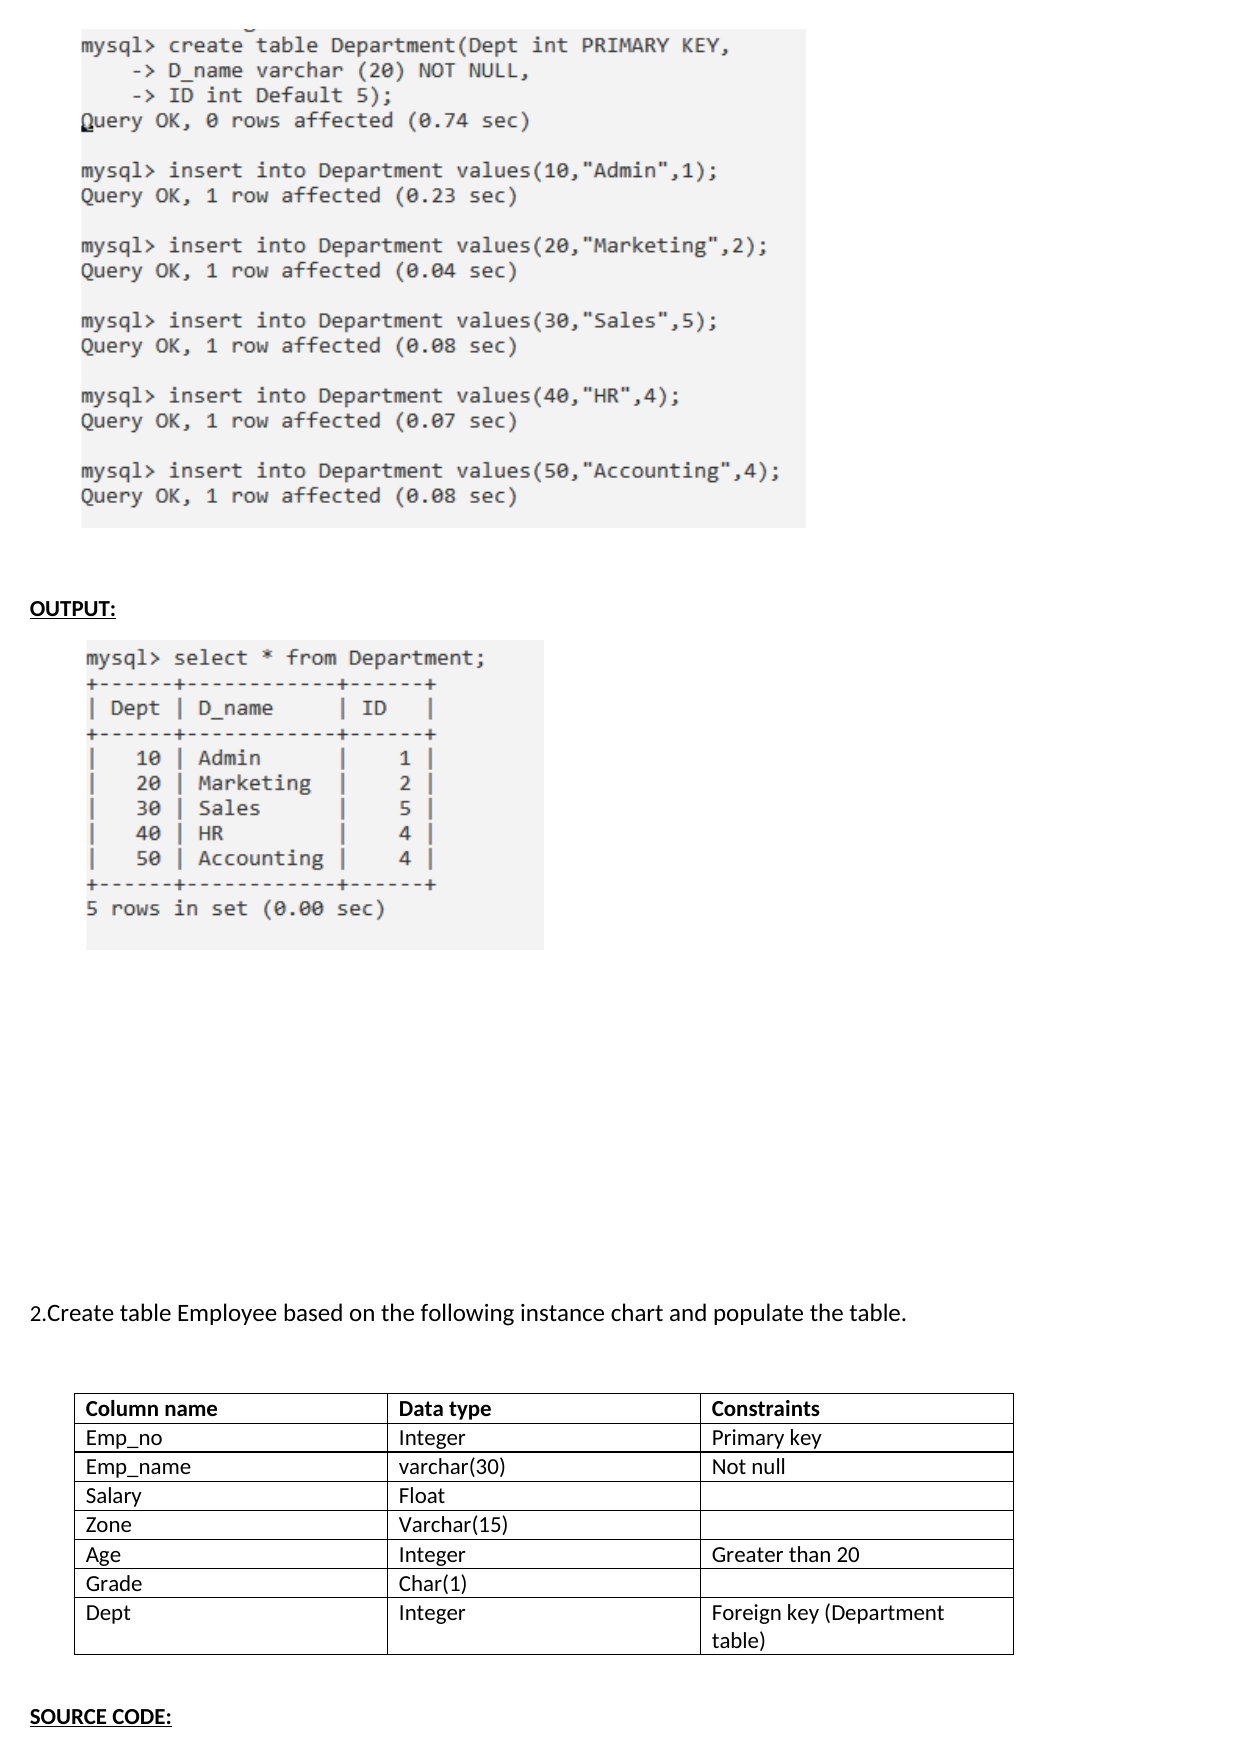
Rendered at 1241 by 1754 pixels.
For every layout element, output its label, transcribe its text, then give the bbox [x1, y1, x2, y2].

picture [81, 29, 807, 528]
table_cell Integer [388, 1598, 700, 1654]
table_cell Primary key [701, 1424, 1013, 1451]
table_cell [701, 1569, 1013, 1597]
table_cell [701, 1482, 1013, 1509]
table_cell Foreign key (Department table) [701, 1598, 1013, 1654]
table_header Constraints [701, 1394, 1013, 1422]
table_cell Emp_name [75, 1453, 387, 1481]
table_cell [701, 1511, 1013, 1539]
table_cell Emp_no [75, 1424, 387, 1451]
table_cell Grade [75, 1569, 387, 1597]
table_cell Dept [75, 1598, 387, 1654]
table_cell Varchar(15) [388, 1511, 700, 1539]
text SOURCE CODE: [29, 1702, 1090, 1730]
table_cell Integer [388, 1424, 700, 1451]
table_cell Zone [75, 1511, 387, 1539]
table_cell varchar(30) [388, 1453, 700, 1481]
text 2.Create table Employee based on the following instance chart and populate the table. [29, 1297, 1090, 1327]
table_cell Salary [75, 1482, 387, 1509]
table_cell Char(1) [388, 1569, 700, 1597]
text OUTPUT: [29, 594, 1090, 622]
table_cell Greater than 20 [701, 1540, 1013, 1568]
table_cell Not null [701, 1453, 1013, 1481]
table_cell Float [388, 1482, 700, 1509]
table_cell Age [75, 1540, 387, 1568]
table_header Column name [75, 1394, 387, 1422]
table_cell Integer [388, 1540, 700, 1568]
picture [86, 640, 544, 950]
table_header Data type [388, 1394, 700, 1422]
